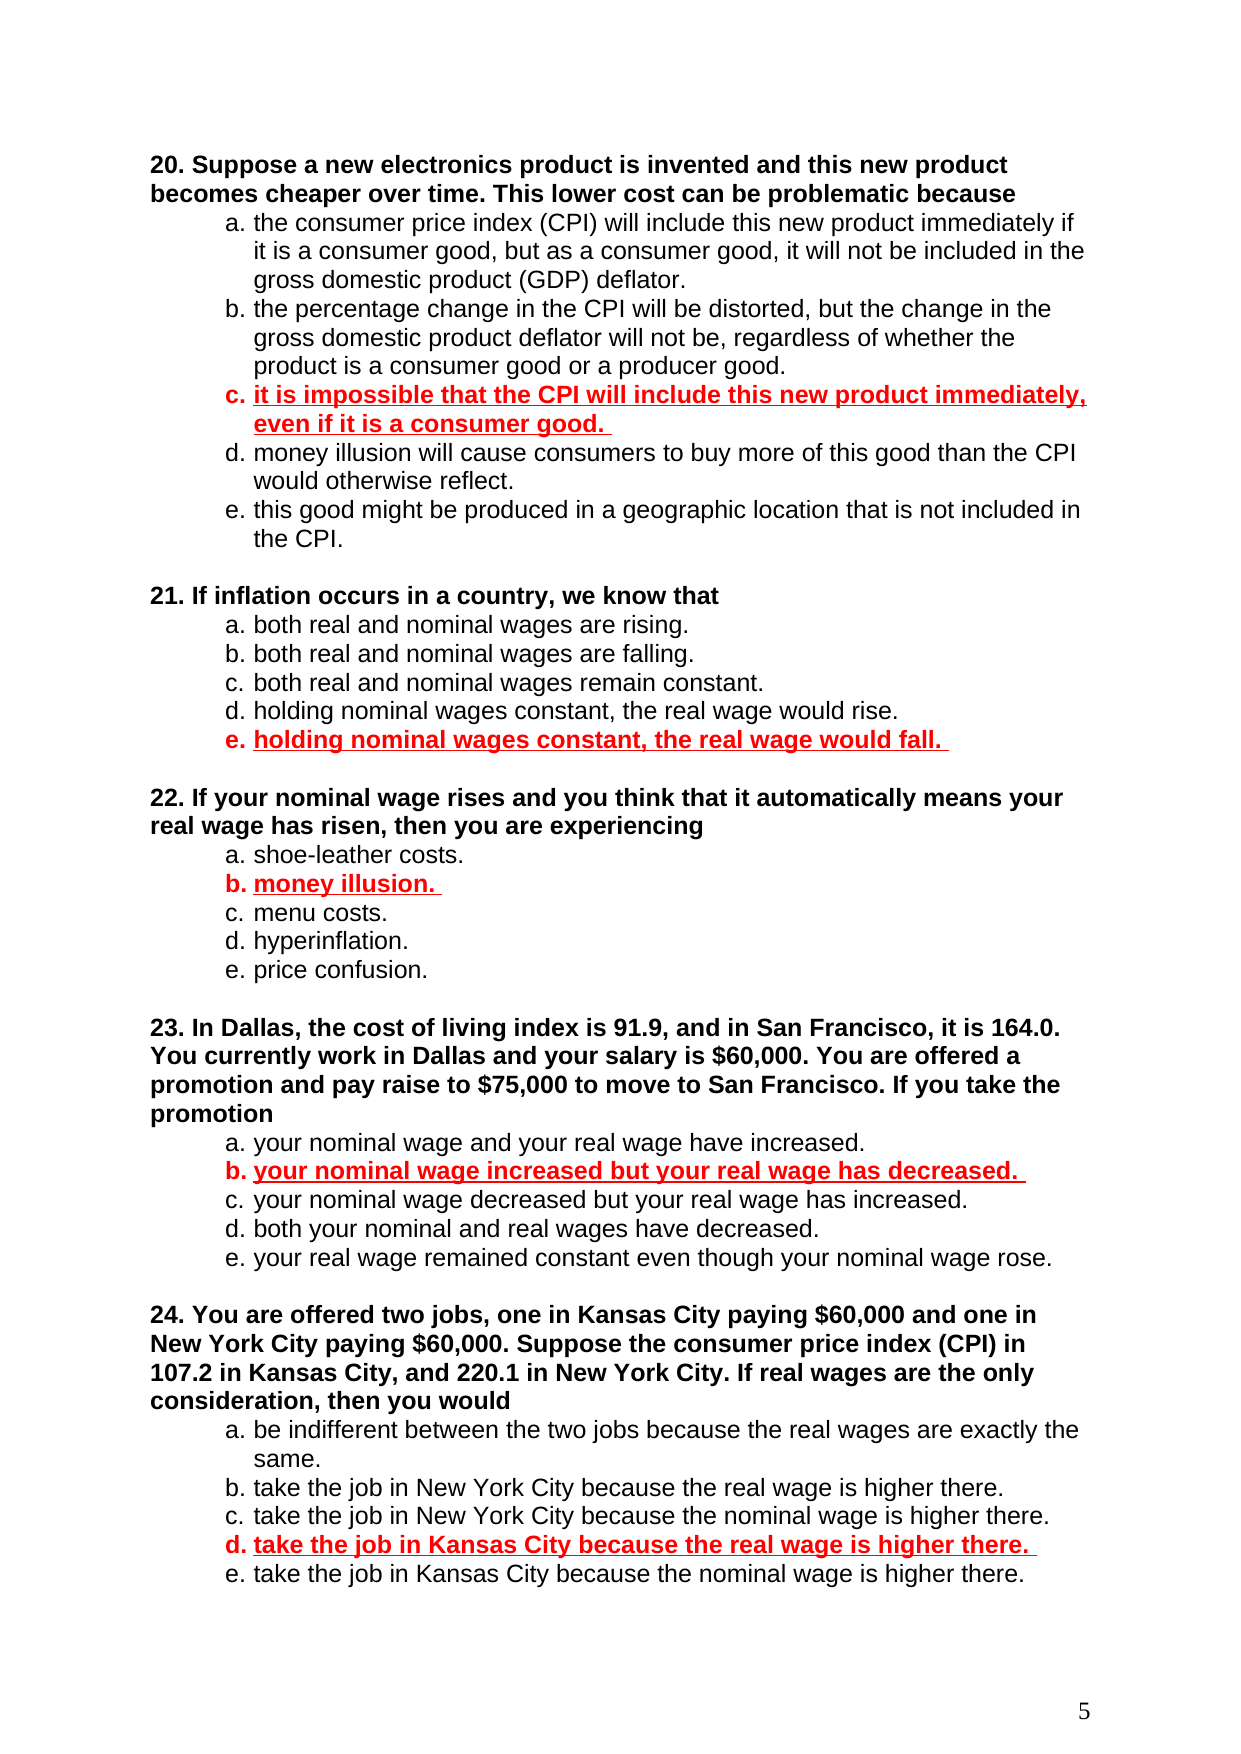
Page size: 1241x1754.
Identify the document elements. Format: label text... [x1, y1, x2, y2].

list it is impossible that the CPI will include this new product immediately, even if it is a consumer good. [225, 380, 1090, 437]
list money illusion will cause consumers to buy more of this good than the CPI would otherwise reflect. [225, 437, 1090, 495]
list both your nominal and real wages have decreased. [225, 1214, 1090, 1242]
list the consumer price index (CPI) will include this new product immediately if it is a consumer good, but as a consumer good, it will not be included in the gross domestic product (GDP) deflator. [225, 207, 1090, 294]
list the percentage change in the CPI will be distorted, but the change in the gross domestic product deflator will not be, regardless of whether the product is a consumer good or a producer good. [225, 294, 1090, 380]
list hyperinflation. [225, 926, 1090, 955]
list your nominal wage decreased but your real wage has increased. [225, 1185, 1090, 1214]
list be indifferent between the two jobs because the real wages are exactly the same. [225, 1415, 1090, 1472]
list your real wage remained constant even though your nominal wage rose. [225, 1242, 1090, 1271]
text 23. In Dallas, the cost of living index is 91.9, and in San Francisco, it is 164.0. You currently work in Dallas and your salary is $60,000. You are offered a promotion and pay raise to $75,000 to move to San Francisco. If you take the promotion [150, 1012, 1090, 1127]
list this good might be produced in a geographic location that is not included in the CPI. [225, 495, 1090, 552]
list price confusion. [225, 955, 1090, 984]
list take the job in Kansas City because the nominal wage is higher there. [225, 1559, 1090, 1587]
text 22. If your nominal wage rises and you think that it automatically means your real wage has risen, then you are experiencing [150, 782, 1090, 840]
list shoe-leather costs. [225, 840, 1090, 869]
list money illusion. [225, 869, 1090, 897]
text 21. If inflation occurs in a country, we know that [150, 581, 1090, 610]
list your nominal wage increased but your real wage has decreased. [225, 1156, 1090, 1185]
list both real and nominal wages are falling. [225, 639, 1090, 667]
list take the job in New York City because the real wage is higher there. [225, 1472, 1090, 1501]
list take the job in New York City because the nominal wage is higher there. [225, 1501, 1090, 1530]
list holding nominal wages constant, the real wage would fall. [225, 725, 1090, 754]
text 20. Suppose a new electronics product is invented and this new product becomes cheaper over time. This lower cost can be problematic because [150, 150, 1090, 207]
text 24. You are offered two jobs, one in Kansas City paying $60,000 and one in New York City paying $60,000. Suppose the consumer price index (CPI) in 107.2 in Kansas City, and 220.1 in New York City. If real wages are the only consideration, then you would [150, 1300, 1090, 1415]
list both real and nominal wages remain constant. [225, 667, 1090, 696]
list holding nominal wages constant, the real wage would rise. [225, 696, 1090, 725]
list your nominal wage and your real wage have increased. [225, 1127, 1090, 1156]
list take the job in Kansas City because the real wage is higher there. [225, 1530, 1090, 1559]
list both real and nominal wages are rising. [225, 610, 1090, 639]
list menu costs. [225, 897, 1090, 926]
